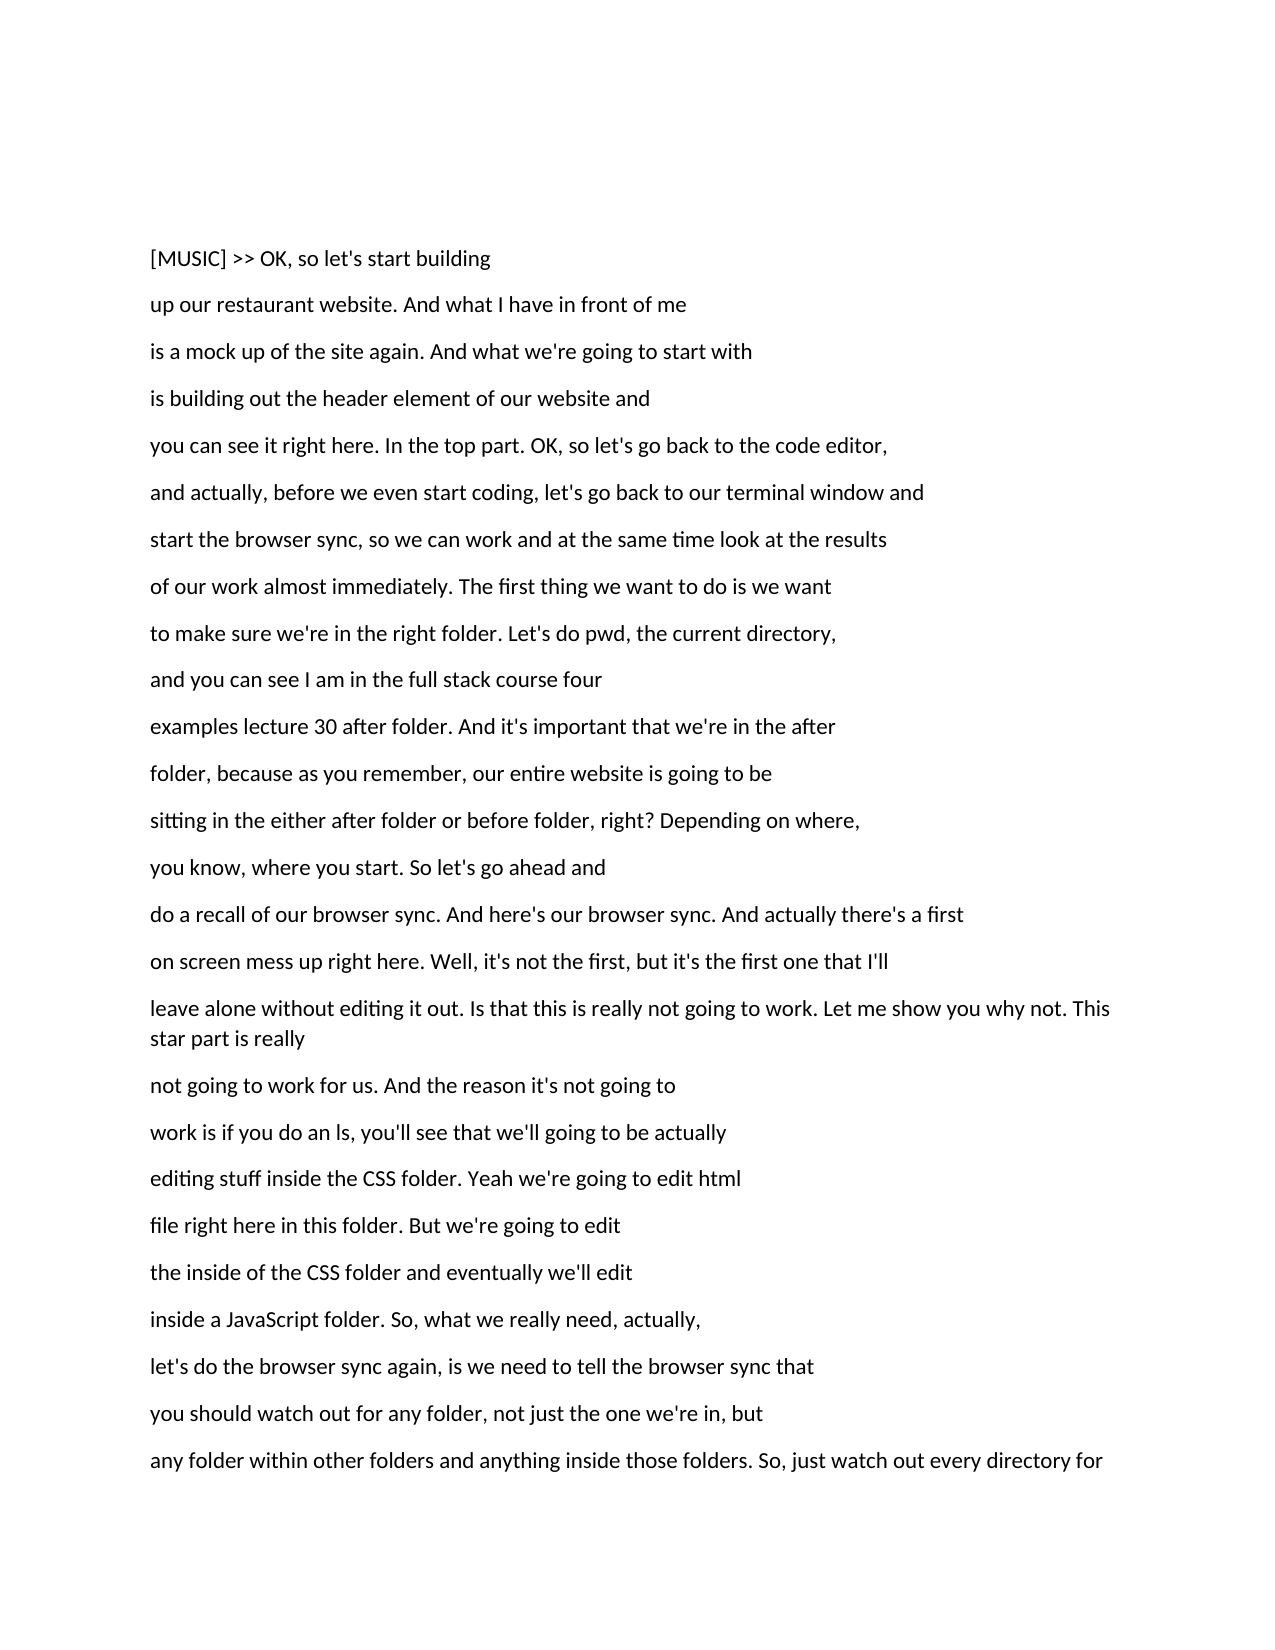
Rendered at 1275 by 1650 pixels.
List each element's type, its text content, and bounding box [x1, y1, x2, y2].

text any folder within other folders and anything inside those folders. So, just watch out every directory for [150, 1446, 1125, 1474]
text up our restaurant website. And what I have in front of me [150, 291, 1125, 319]
text you know, where you start. So let's go ahead and [150, 853, 1125, 881]
text leave alone without editing it out. Is that this is really not going to work. Let me show you why not. This star part is really [150, 994, 1125, 1052]
text of our work almost immediately. The first thing we want to do is we want [150, 572, 1125, 600]
text inside a JavaScript folder. So, what we really need, actually, [150, 1305, 1125, 1333]
text and you can see I am in the full stack course four [150, 666, 1125, 694]
text sitting in the either after folder or before folder, right? Depending on where, [150, 806, 1125, 834]
text start the browser sync, so we can work and at the same time look at the results [150, 525, 1125, 553]
text examples lecture 30 after folder. And it's important that we're in the after [150, 712, 1125, 741]
text and actually, before we even start coding, let's go back to our terminal window and [150, 478, 1125, 506]
text editing stuff inside the CSS folder. Yeah we're going to edit html [150, 1164, 1125, 1193]
text the inside of the CSS folder and eventually we'll edit [150, 1258, 1125, 1286]
text to make sure we're in the right folder. Let's do pwd, the current directory, [150, 619, 1125, 647]
text let's do the browser sync again, is we need to tell the browser sync that [150, 1352, 1125, 1380]
text file right here in this folder. But we're going to edit [150, 1211, 1125, 1239]
text do a recall of our browser sync. And here's our browser sync. And actually there's a first [150, 900, 1125, 928]
text is building out the header element of our website and [150, 384, 1125, 412]
text you can see it right here. In the top part. OK, so let's go back to the code editor, [150, 431, 1125, 459]
text folder, because as you remember, our entire website is going to be [150, 759, 1125, 787]
text you should watch out for any folder, not just the one we're in, but [150, 1399, 1125, 1427]
text is a mock up of the site again. And what we're going to start with [150, 337, 1125, 366]
text not going to work for us. And the reason it's not going to [150, 1071, 1125, 1099]
text work is if you do an ls, you'll see that we'll going to be actually [150, 1118, 1125, 1146]
text on screen mess up right here. Well, it's not the first, but it's the first one that I'll [150, 947, 1125, 975]
text [MUSIC] >> OK, so let's start building [150, 244, 1125, 272]
